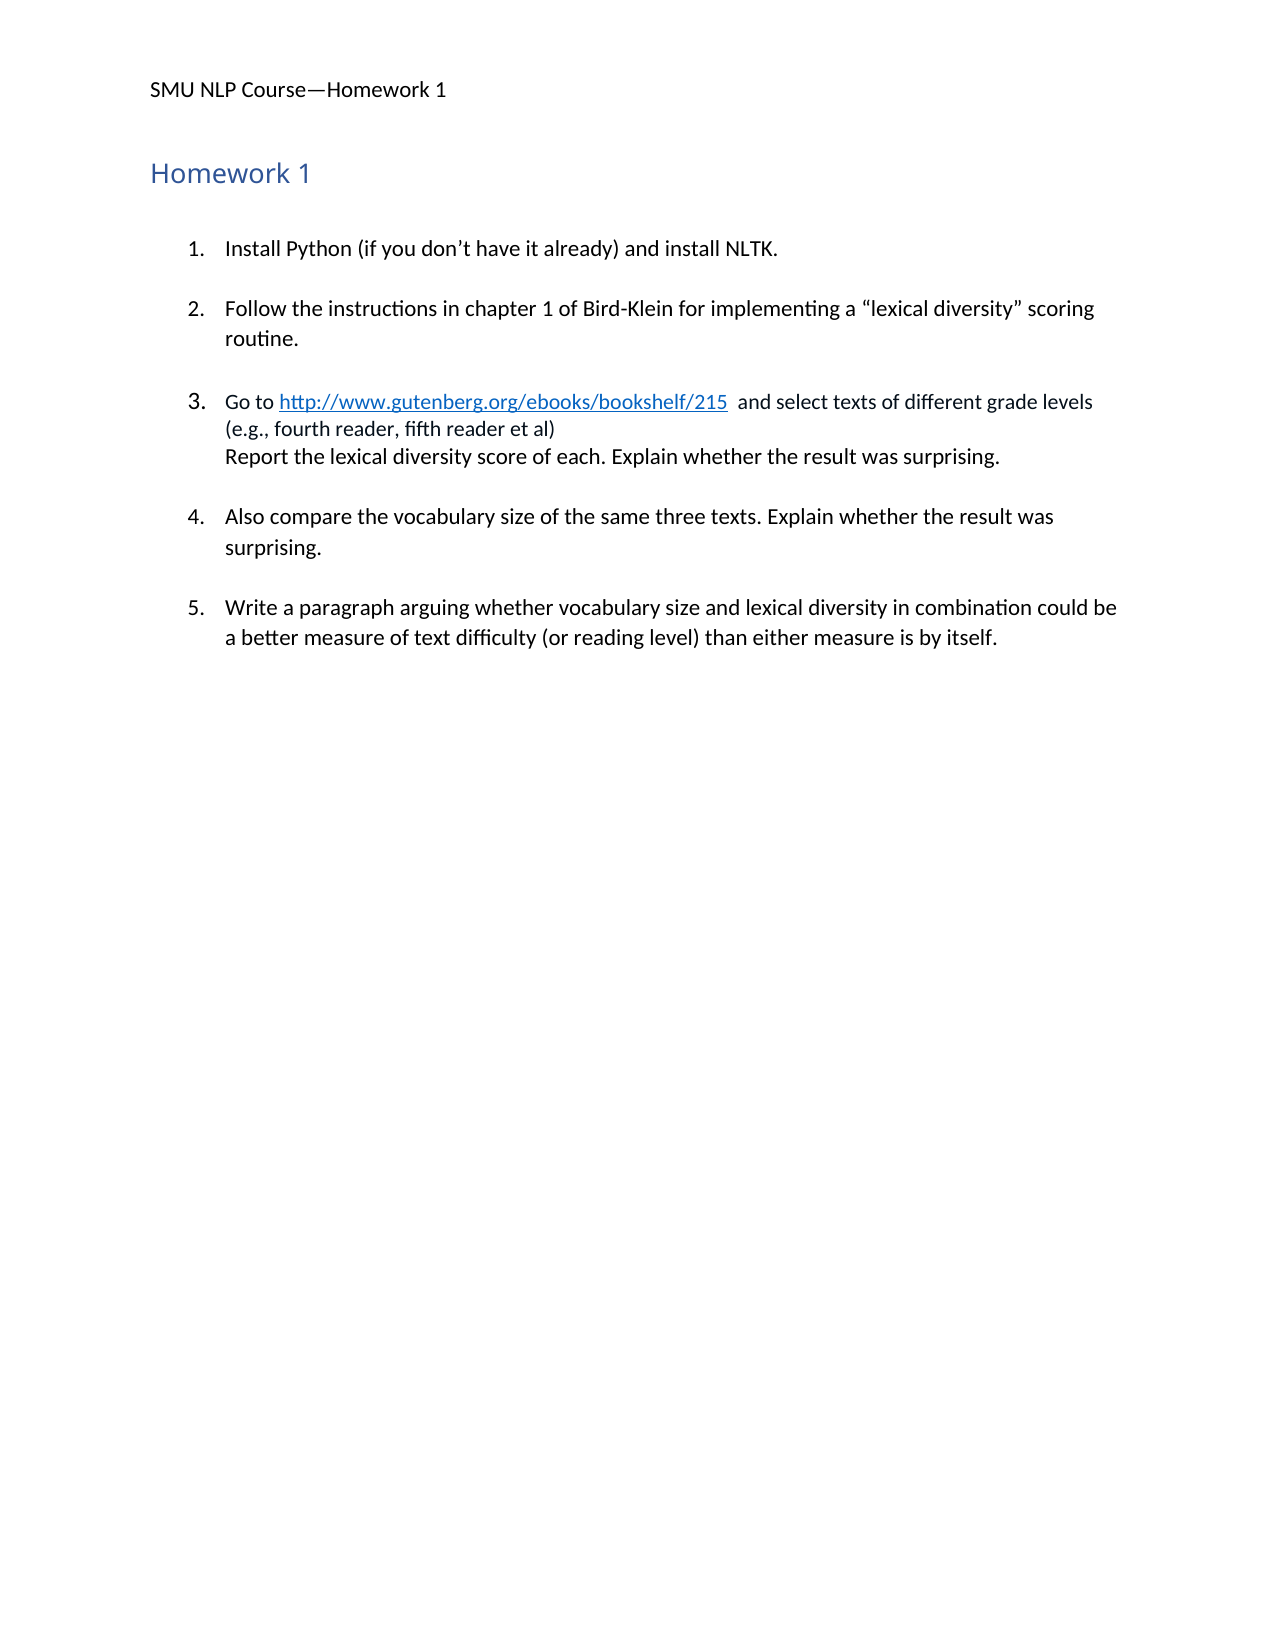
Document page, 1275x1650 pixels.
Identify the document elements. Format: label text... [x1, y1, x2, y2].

list Also compare the vocabulary size of the same three texts. Explain whether the result was surprising. [187, 502, 1125, 591]
subtitle Homework 1 [150, 154, 1125, 231]
list Install Python (if you don’t have it already) and install NLTK. [187, 234, 1125, 292]
list Follow the instructions in chapter 1 of Bird-Klein for implementing a “lexical diversity” scoring routine. [187, 294, 1125, 383]
list Write a paragraph arguing whether vocabulary size and lexical diversity in combination could be a better measure of text difficulty (or reading level) than either measure is by itself. [187, 593, 1125, 651]
list Report the lexical diversity score of each. Explain whether the result was surprising. [225, 442, 1125, 500]
list Go to http://www.gutenberg.org/ebooks/bookshelf/215 and select texts of different grade levels (e.g., fourth reader, fifth reader et al) [187, 385, 1125, 442]
